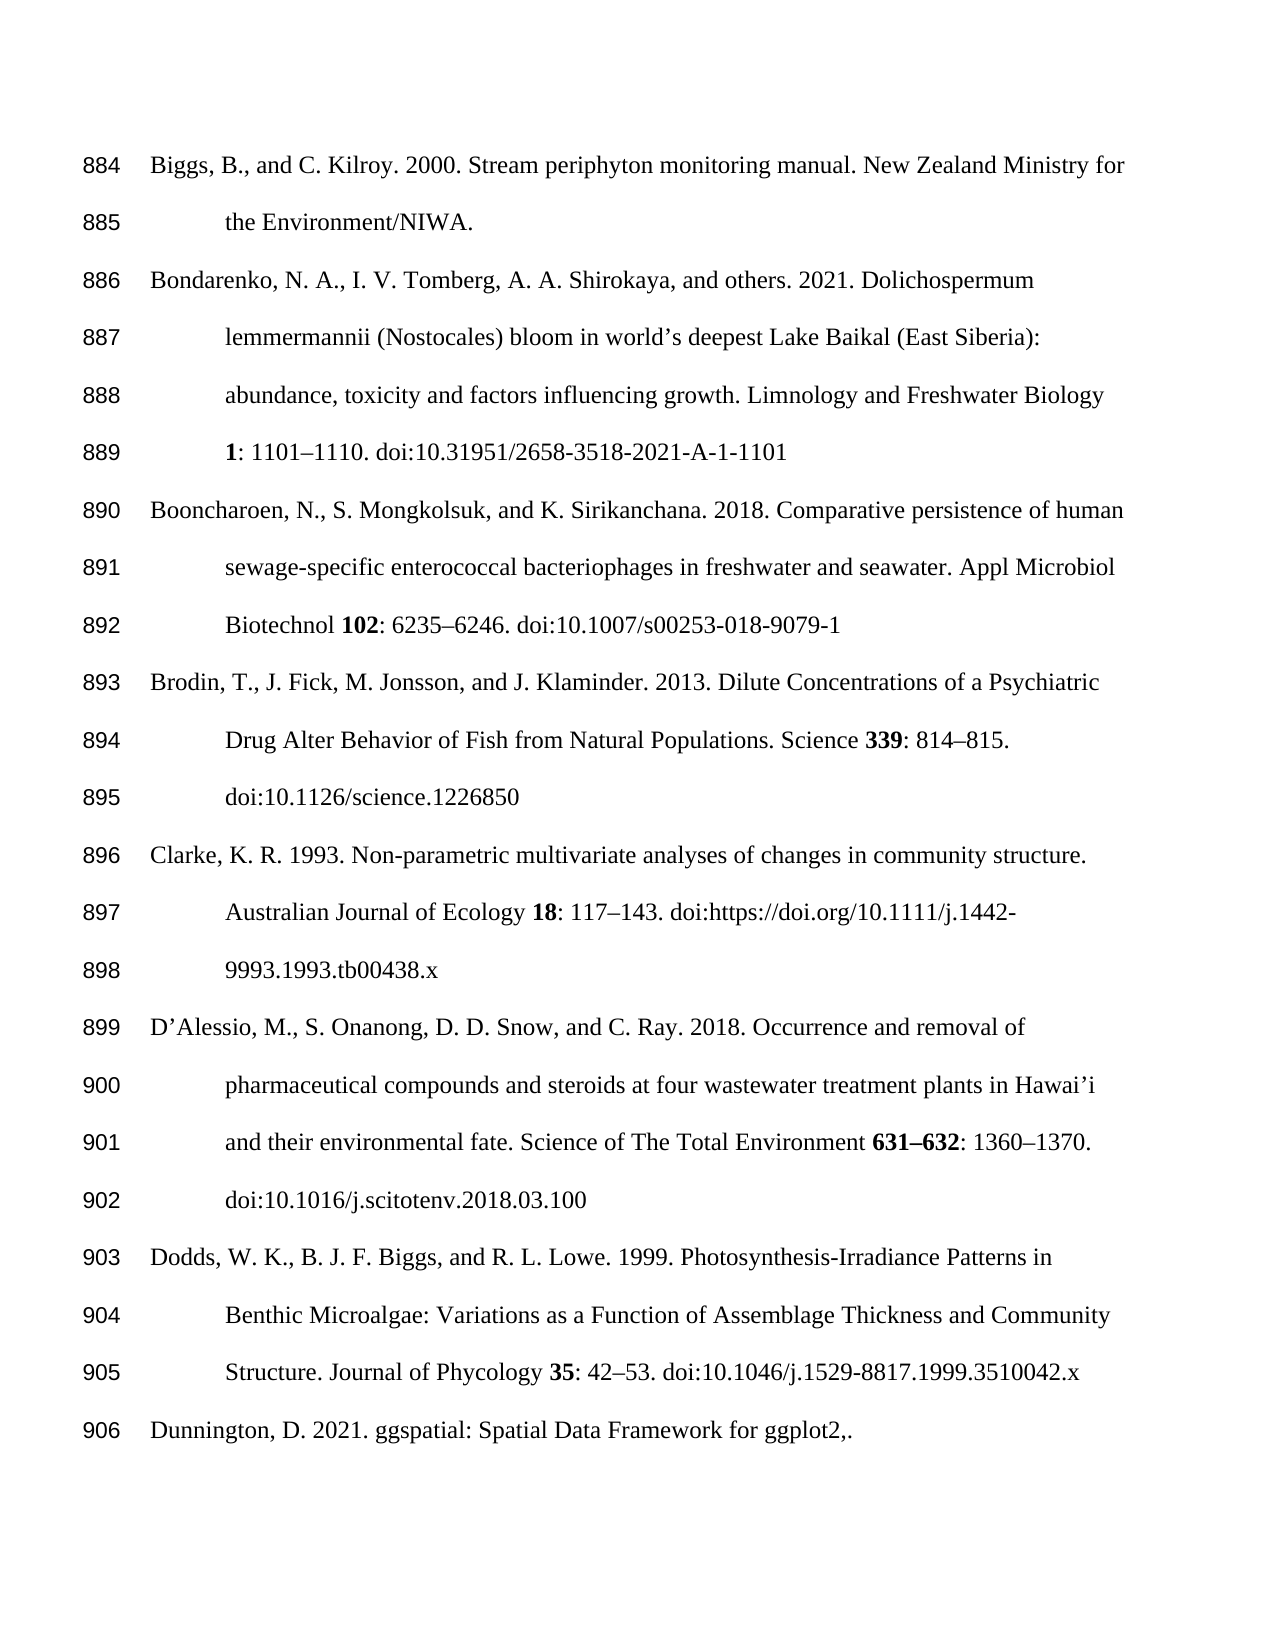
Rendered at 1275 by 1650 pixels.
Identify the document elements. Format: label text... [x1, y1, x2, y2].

text Booncharoen, N., S. Mongkolsuk, and K. Sirikanchana. 2018. Comparative persistence of human sewage-specific enterococcal bacteriophages in freshwater and seawater. Appl Microbiol Biotechnol 102: 6235–6246. doi:10.1007/s00253-018-9079-1 [150, 495, 1125, 639]
text Brodin, T., J. Fick, M. Jonsson, and J. Klaminder. 2013. Dilute Concentrations of a Psychiatric Drug Alter Behavior of Fish from Natural Populations. Science 339: 814–815. doi:10.1126/science.1226850 [150, 667, 1125, 811]
text Clarke, K. R. 1993. Non-parametric multivariate analyses of changes in community structure. Australian Journal of Ecology 18: 117–143. doi:https://doi.org/10.1111/j.1442-9993.1993.tb00438.x [150, 840, 1125, 984]
text Dodds, W. K., B. J. F. Biggs, and R. L. Lowe. 1999. Photosynthesis-Irradiance Patterns in Benthic Microalgae: Variations as a Function of Assemblage Thickness and Community Structure. Journal of Phycology 35: 42–53. doi:10.1046/j.1529-8817.1999.3510042.x [150, 1242, 1125, 1386]
text Bondarenko, N. A., I. V. Tomberg, A. A. Shirokaya, and others. 2021. Dolichospermum lemmermannii (Nostocales) bloom in world’s deepest Lake Baikal (East Siberia): abundance, toxicity and factors influencing growth. Limnology and Freshwater Biology 1: 1101–1110. doi:10.31951/2658-3518-2021-A-1-1101 [150, 265, 1125, 466]
text Dunnington, D. 2021. ggspatial: Spatial Data Framework for ggplot2,. [150, 1415, 1125, 1444]
text Biggs, B., and C. Kilroy. 2000. Stream periphyton monitoring manual. New Zealand Ministry for the Environment/NIWA. [150, 150, 1125, 236]
text D’Alessio, M., S. Onanong, D. D. Snow, and C. Ray. 2018. Occurrence and removal of pharmaceutical compounds and steroids at four wastewater treatment plants in Hawai’i and their environmental fate. Science of The Total Environment 631–632: 1360–1370. doi:10.1016/j.scitotenv.2018.03.100 [150, 1012, 1125, 1214]
